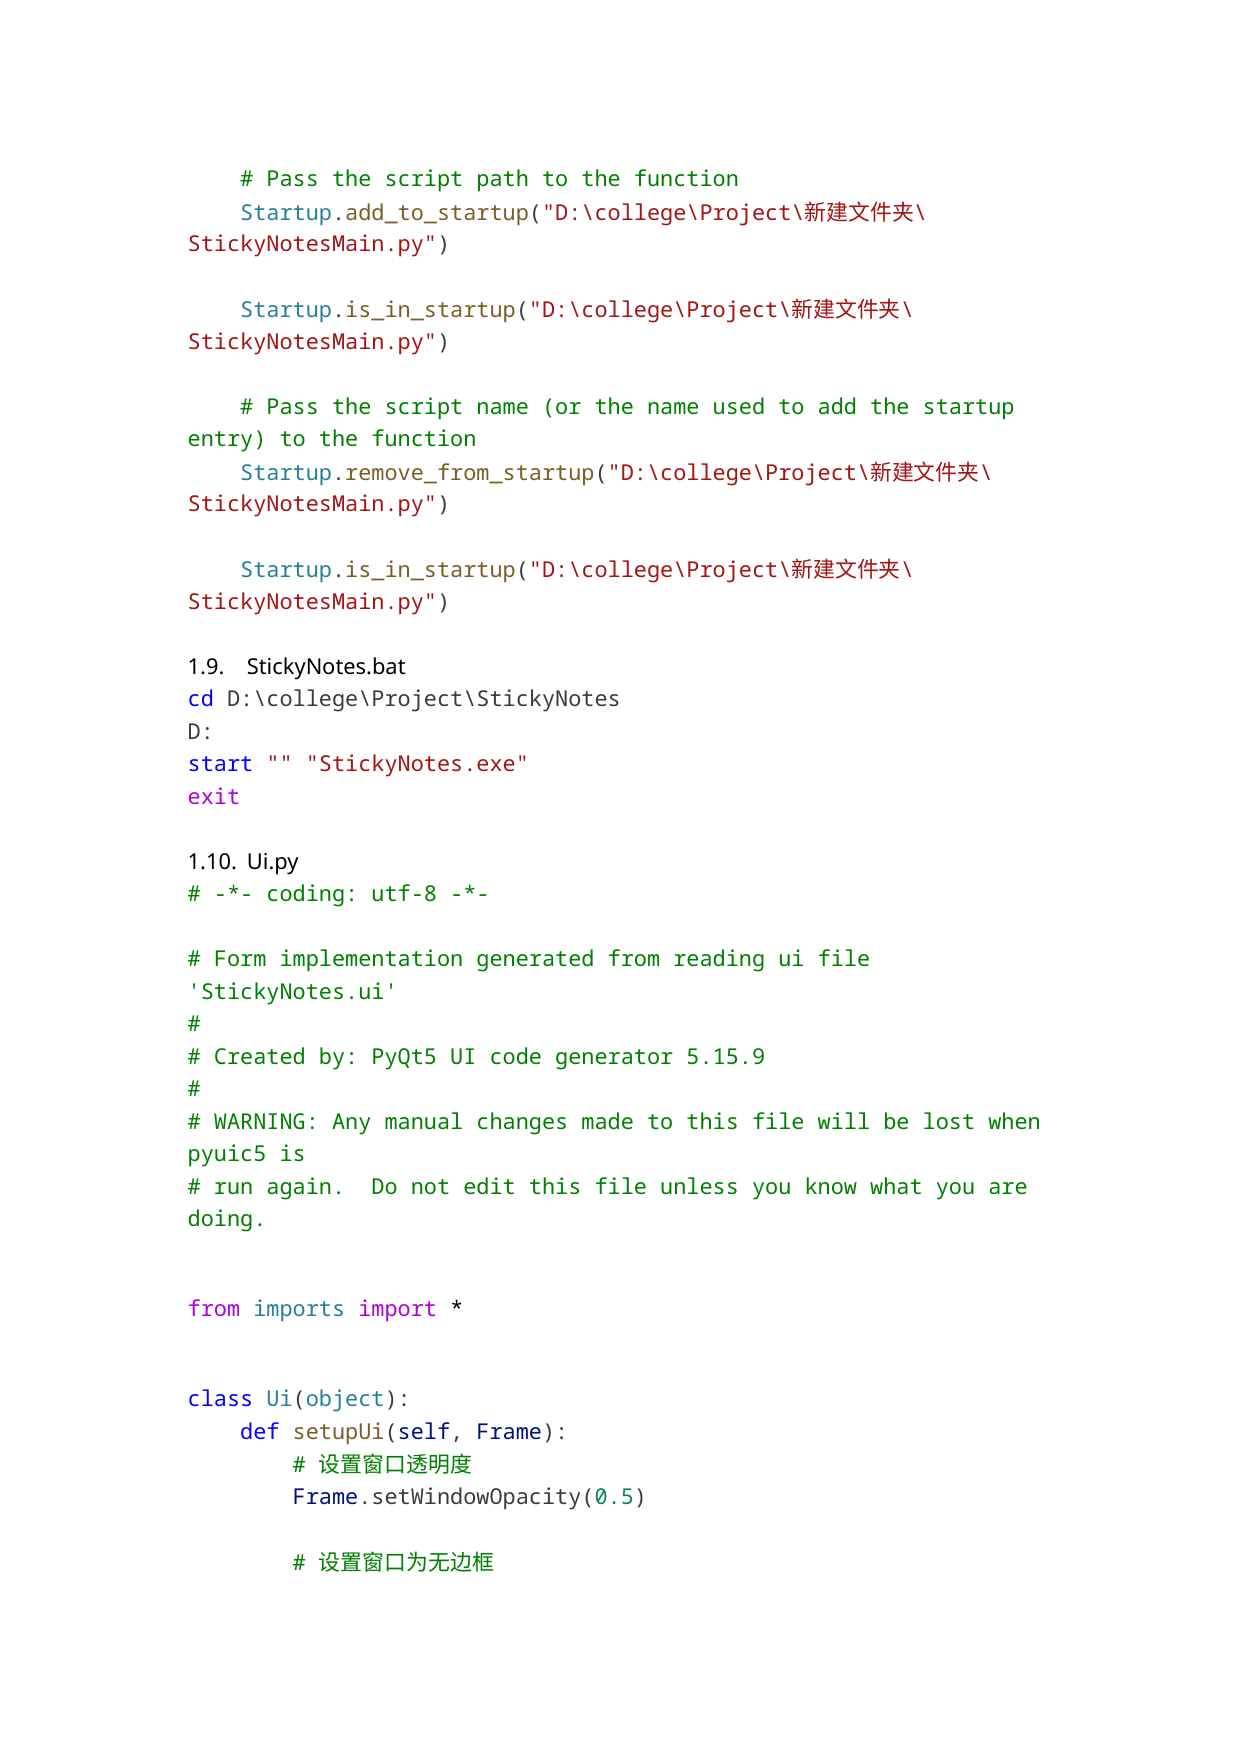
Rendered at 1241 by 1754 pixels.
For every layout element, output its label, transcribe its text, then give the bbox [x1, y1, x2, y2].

text # Pass the script name (or the name used to add the startup entry) to the function [187, 389, 1053, 454]
text # WARNING: Any manual changes made to this file will be lost when pyuic5 is [187, 1104, 1053, 1169]
text # Created by: PyQt5 UI code generator 5.15.9 [187, 1039, 1053, 1072]
text # 设置窗口为无边框 [187, 1544, 1053, 1577]
text Startup.is_in_startup("D:\college\Project\新建文件夹\StickyNotesMain.py") [187, 292, 1053, 357]
text def setupUi(self, Frame): [187, 1414, 1053, 1447]
text class Ui(object): [187, 1382, 1053, 1414]
text # [187, 1007, 1053, 1039]
text D: [187, 714, 1053, 747]
text Frame.setWindowOpacity(0.5) [187, 1479, 1053, 1512]
text # Form implementation generated from reading ui file 'StickyNotes.ui' [187, 942, 1053, 1007]
text start "" "StickyNotes.exe" [187, 747, 1053, 779]
text Startup.add_to_startup("D:\college\Project\新建文件夹\StickyNotesMain.py") [187, 194, 1053, 259]
list StickyNotes.bat [187, 649, 1053, 682]
text # [187, 1072, 1053, 1104]
text exit [187, 779, 1053, 812]
text # Pass the script path to the function [187, 162, 1053, 194]
text # run again. Do not edit this file unless you know what you are doing. [187, 1169, 1053, 1234]
list Ui.py [187, 844, 1053, 877]
text Startup.is_in_startup("D:\college\Project\新建文件夹\StickyNotesMain.py") [187, 552, 1053, 617]
text cd D:\college\Project\StickyNotes [187, 682, 1053, 714]
text Startup.remove_from_startup("D:\college\Project\新建文件夹\StickyNotesMain.py") [187, 454, 1053, 519]
text # 设置窗口透明度 [187, 1447, 1053, 1479]
text # -*- coding: utf-8 -*- [187, 877, 1053, 909]
text from imports import * [187, 1292, 1053, 1324]
